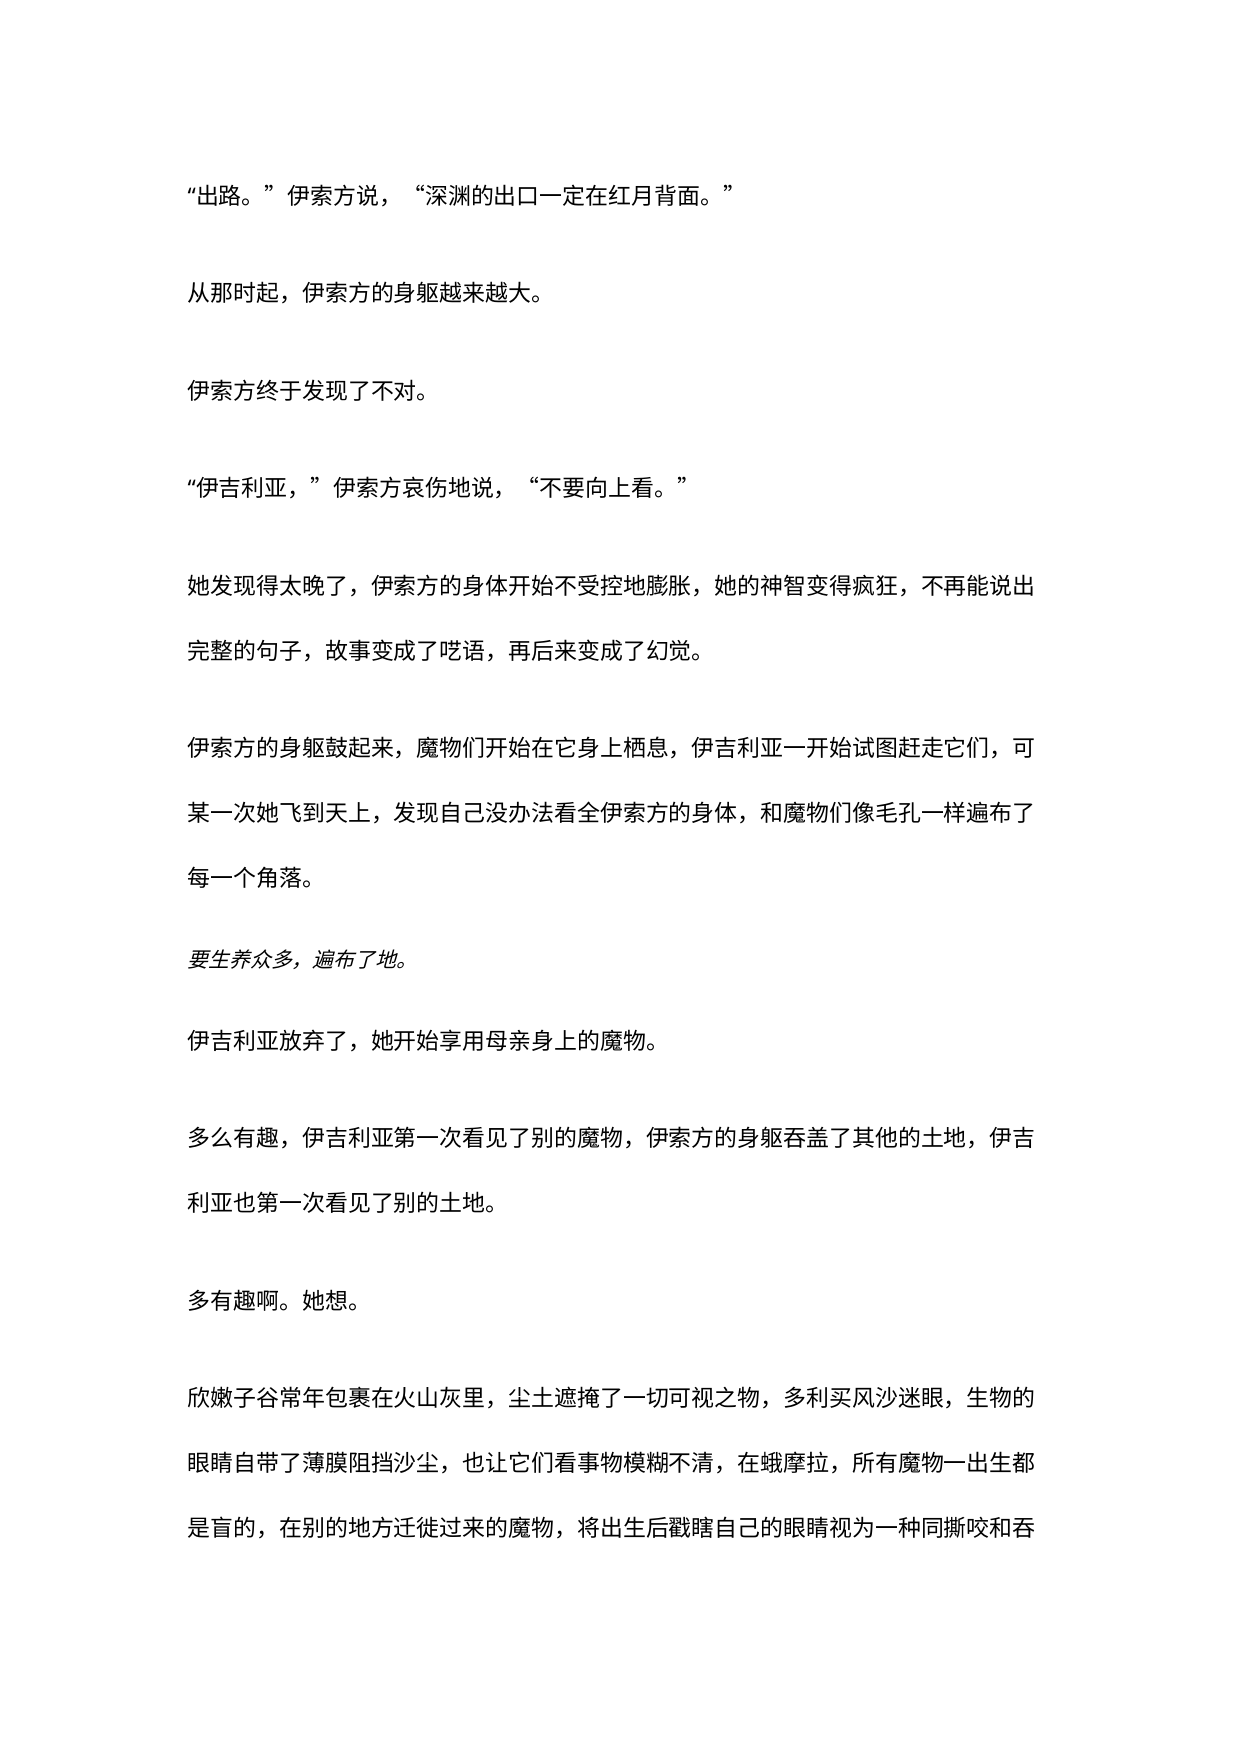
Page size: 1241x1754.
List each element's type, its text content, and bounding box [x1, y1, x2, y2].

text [187, 1364, 1053, 1559]
text 多有趣啊。她想。 [187, 1267, 1053, 1332]
text 伊吉利亚放弃了，她开始享用母亲身上的魔物。 [187, 1007, 1053, 1072]
text 从那时起，伊索方的身躯越来越大。 [187, 259, 1053, 324]
text 伊索方的身躯鼓起来，魔物们开始在它身上栖息，伊吉利亚一开始试图赶走它们，可某一次她飞到天上，发现自己没办法看全伊索方的身体，和魔物们像毛孔一样遍布了每一个角落。 [187, 714, 1053, 909]
text “出路。”伊索方说，“深渊的出口一定在红月背面。” [187, 162, 1053, 227]
text 她发现得太晚了，伊索方的身体开始不受控地膨胀，她的神智变得疯狂，不再能说出完整的句子，故事变成了呓语，再后来变成了幻觉。 [187, 552, 1053, 682]
text 伊索方终于发现了不对。 [187, 357, 1053, 422]
text 多么有趣，伊吉利亚第一次看见了别的魔物，伊索方的身躯吞盖了其他的土地，伊吉利亚也第一次看见了别的土地。 [187, 1104, 1053, 1234]
text “伊吉利亚，”伊索方哀伤地说，“不要向上看。” [187, 454, 1053, 519]
text 要生养众多，遍布了地。 [187, 942, 1053, 974]
